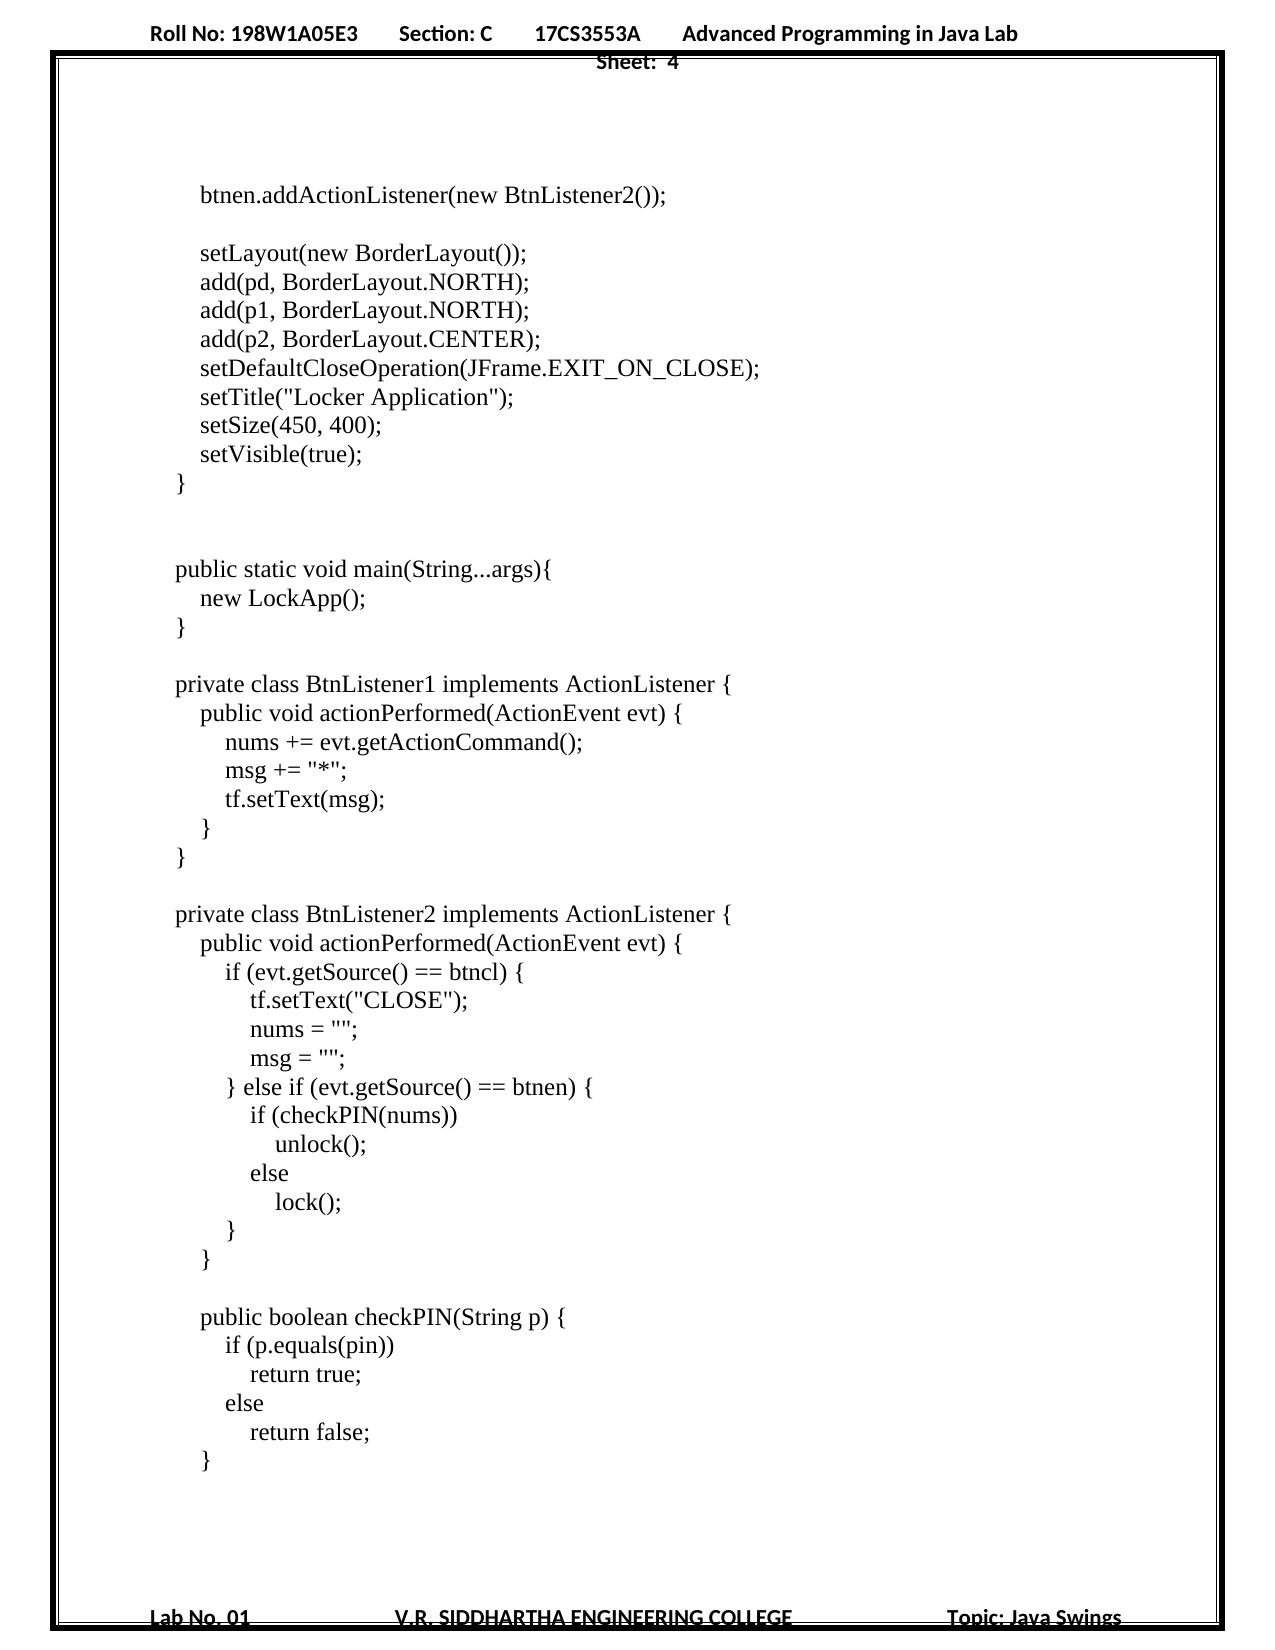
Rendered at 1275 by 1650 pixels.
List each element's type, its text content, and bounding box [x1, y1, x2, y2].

text tf.setText("CLOSE"); [150, 986, 1125, 1014]
text private class BtnListener2 implements ActionListener { [150, 899, 1125, 928]
text if (p.equals(pin)) [150, 1331, 1125, 1359]
text nums += evt.getActionCommand(); [150, 727, 1125, 756]
text } else if (evt.getSource() == btnen) { [150, 1072, 1125, 1101]
text setSize(450, 400); [150, 411, 1125, 439]
text msg += "*"; [150, 756, 1125, 784]
text setLayout(new BorderLayout()); [150, 238, 1125, 267]
text add(pd, BorderLayout.NORTH); [150, 267, 1125, 296]
text private class BtnListener1 implements ActionListener { [150, 669, 1125, 698]
text public void actionPerformed(ActionEvent evt) { [150, 928, 1125, 957]
text add(p2, BorderLayout.CENTER); [150, 324, 1125, 353]
text } [150, 1446, 1125, 1474]
text public static void main(String...args){ [150, 554, 1125, 583]
text new LockApp(); [150, 583, 1125, 612]
text return false; [150, 1417, 1125, 1446]
text setTitle("Locker Application"); [150, 382, 1125, 411]
text add(p1, BorderLayout.NORTH); [150, 296, 1125, 324]
text unlock(); [150, 1129, 1125, 1158]
text else [150, 1158, 1125, 1187]
text } [150, 813, 1125, 842]
text } [150, 1244, 1125, 1273]
text setVisible(true); [150, 439, 1125, 468]
text } [150, 1216, 1125, 1244]
text nums = ""; [150, 1014, 1125, 1043]
text msg = ""; [150, 1043, 1125, 1072]
text setDefaultCloseOperation(JFrame.EXIT_ON_CLOSE); [150, 353, 1125, 382]
text if (evt.getSource() == btncl) { [150, 957, 1125, 986]
text } [150, 612, 1125, 641]
text public boolean checkPIN(String p) { [150, 1302, 1125, 1331]
text tf.setText(msg); [150, 784, 1125, 813]
text return true; [150, 1359, 1125, 1388]
text } [150, 468, 1125, 497]
text else [150, 1388, 1125, 1417]
text } [150, 842, 1125, 871]
text lock(); [150, 1187, 1125, 1216]
text public void actionPerformed(ActionEvent evt) { [150, 698, 1125, 727]
text btnen.addActionListener(new BtnListener2()); [150, 181, 1125, 209]
text if (checkPIN(nums)) [150, 1101, 1125, 1129]
